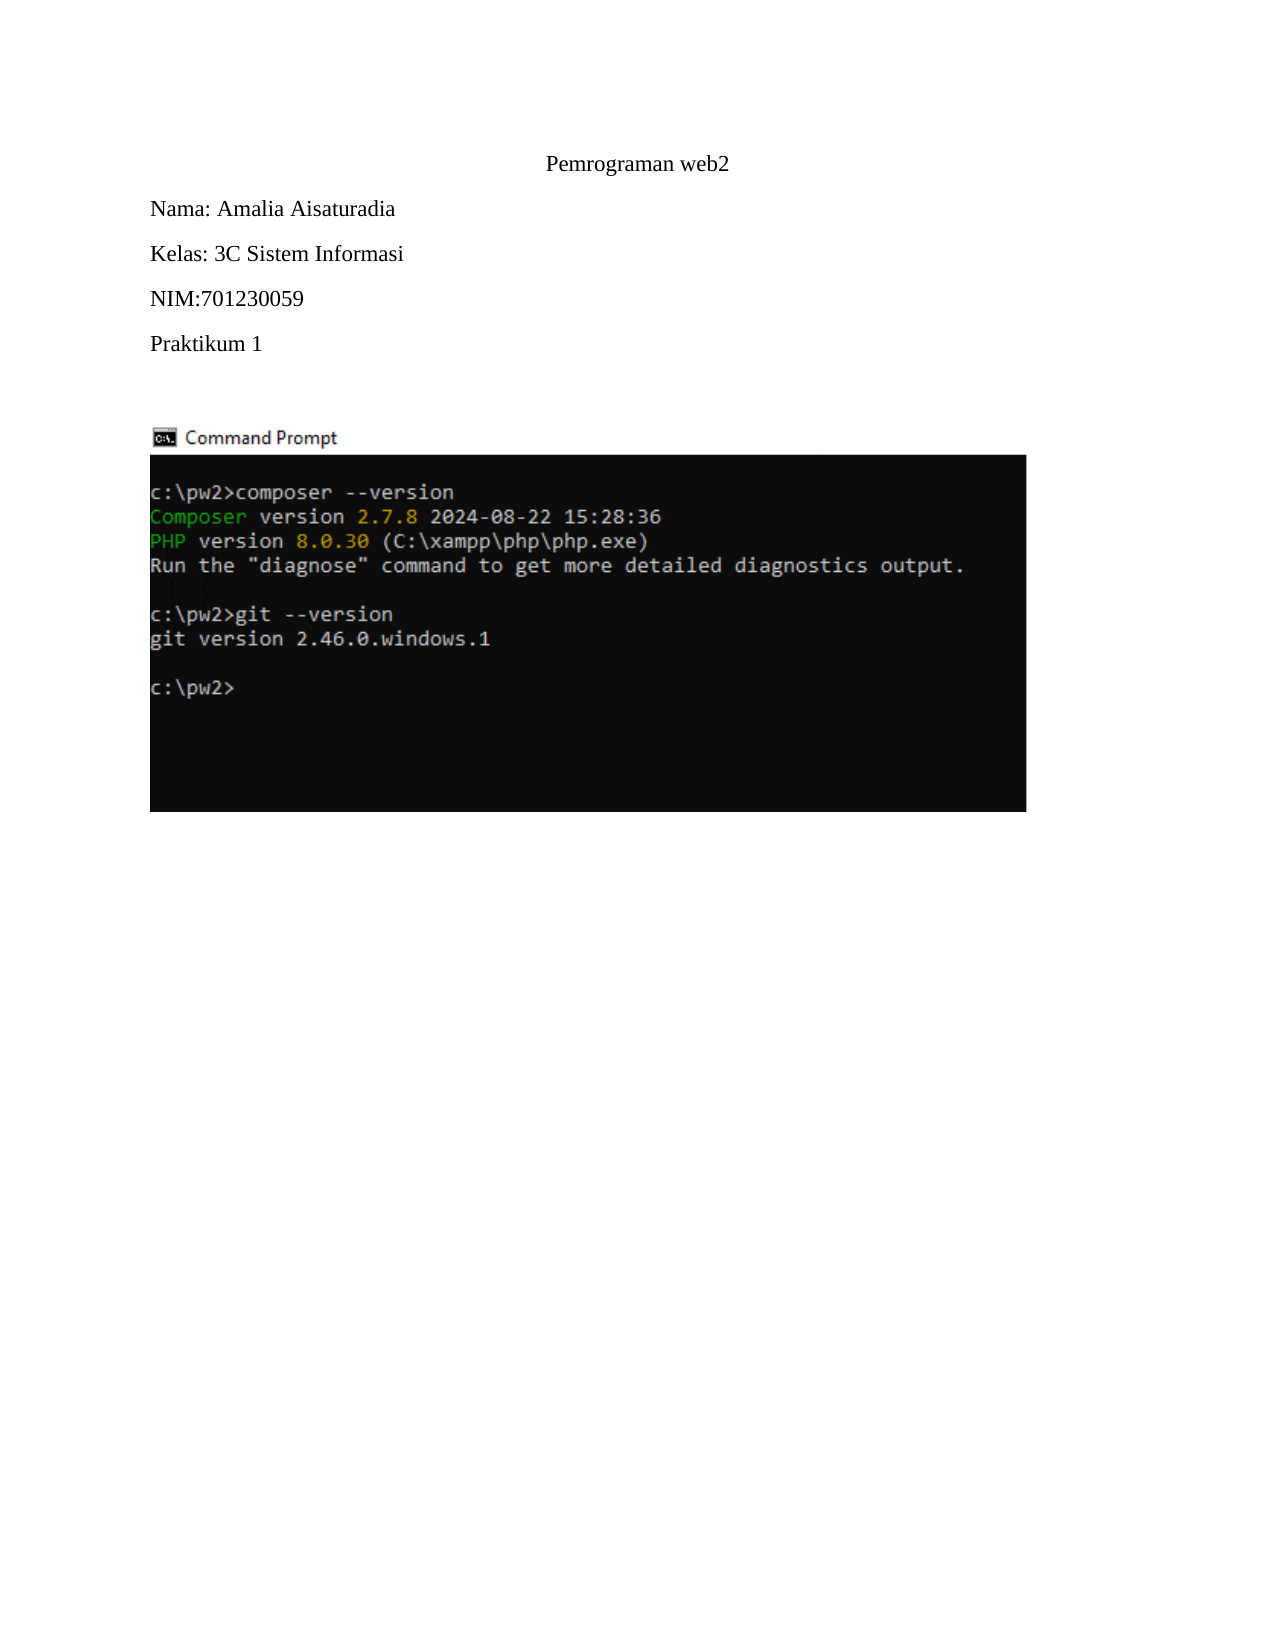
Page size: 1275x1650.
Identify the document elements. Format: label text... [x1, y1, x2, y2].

text Praktikum 1 [150, 330, 1125, 357]
text Pemrograman web2 [150, 150, 1125, 176]
text Nama: Amalia Aisaturadia [150, 195, 1125, 221]
text Kelas: 3C Sistem Informasi [150, 240, 1125, 267]
picture [150, 420, 1027, 812]
text NIM:701230059 [150, 285, 1125, 312]
